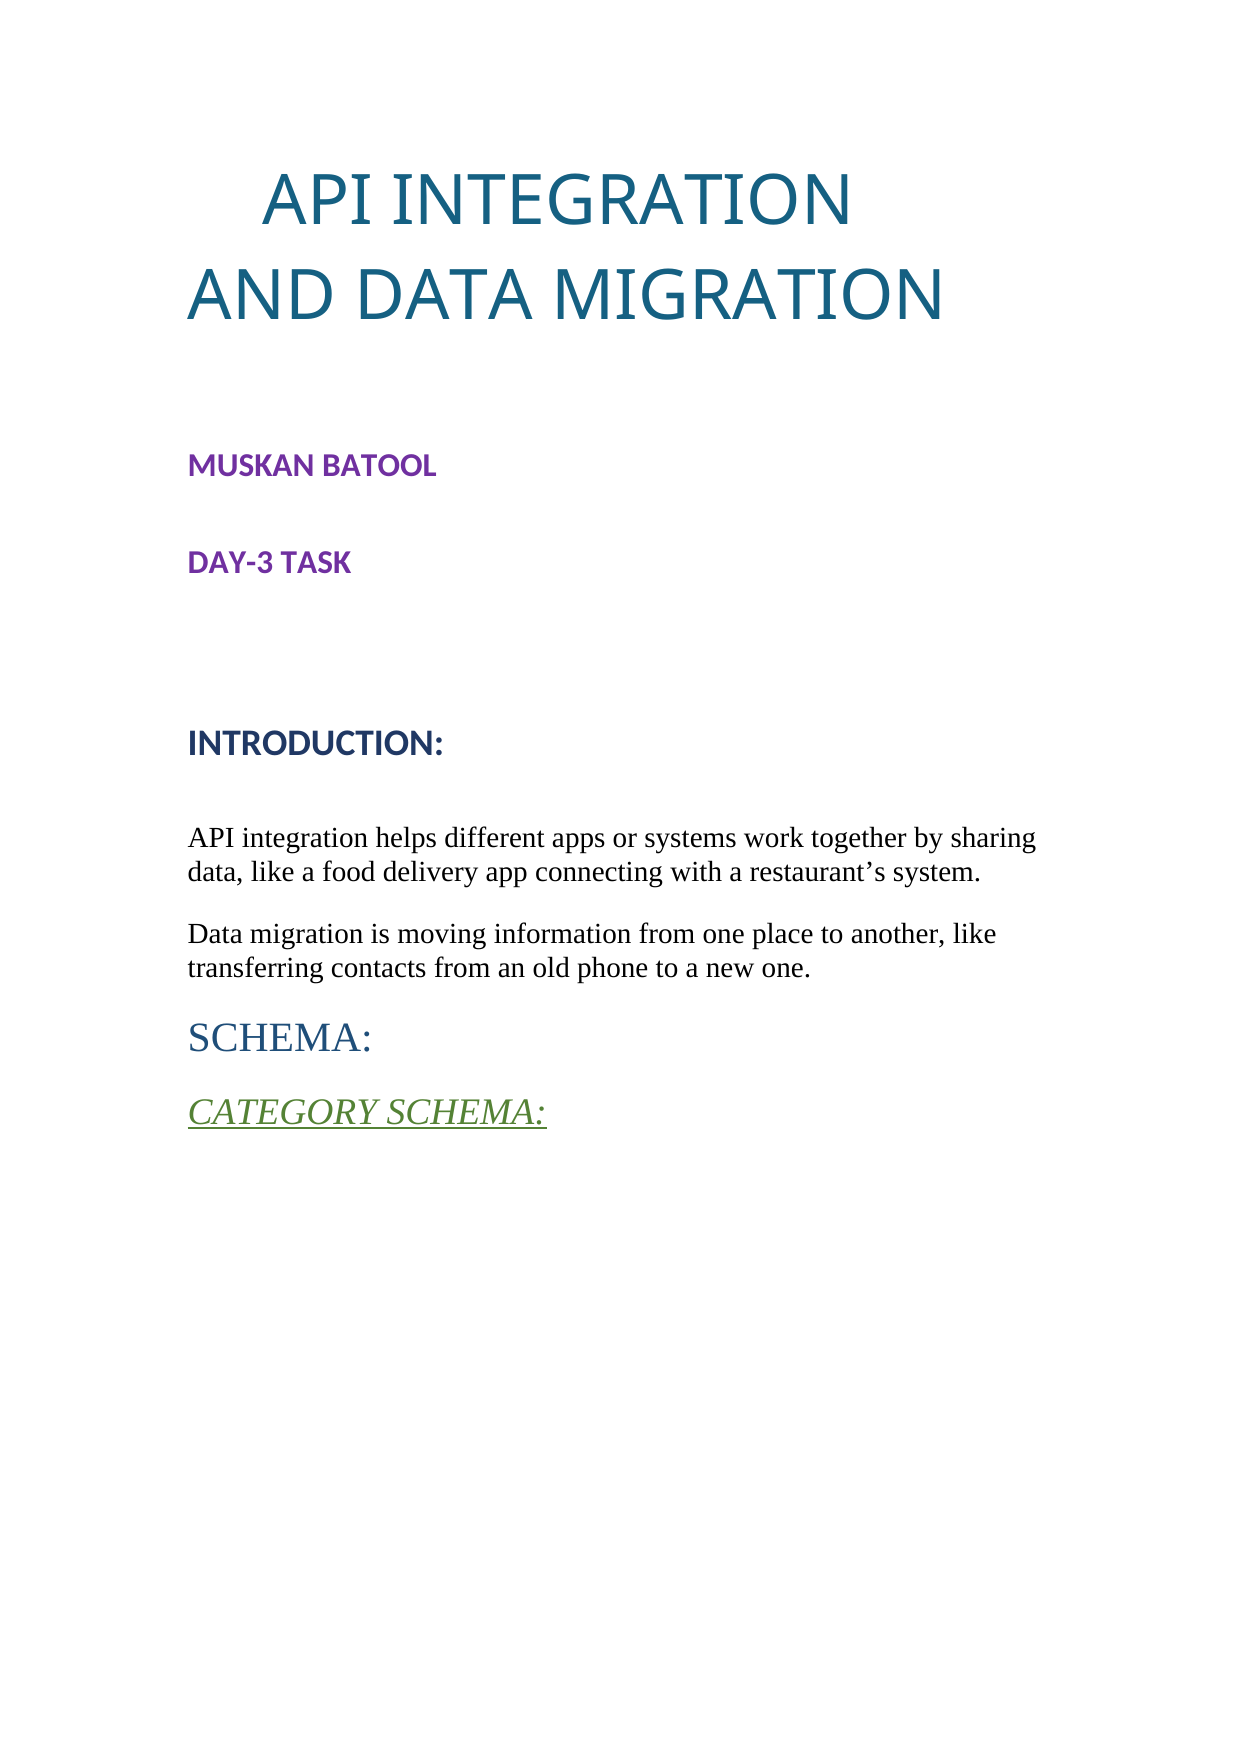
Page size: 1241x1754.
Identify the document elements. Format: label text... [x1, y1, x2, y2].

text CATEGORY SCHEMA: [187, 1090, 1053, 1133]
text API integration helps different apps or systems work together by sharing data, like a food delivery app connecting with a restaurant’s system. [187, 820, 1053, 887]
text API INTEGRATION [187, 150, 1053, 245]
text AND DATA MIGRATION [187, 245, 1053, 340]
subtitle INTRODUCTION: [187, 718, 1053, 764]
subtitle MUSKAN BATOOL [187, 443, 1053, 484]
text SCHEMA: [187, 1013, 1053, 1061]
subtitle DAY-3 TASK [187, 541, 1053, 582]
text Data migration is moving information from one place to another, like transferring contacts from an old phone to a new one. [187, 916, 1053, 983]
